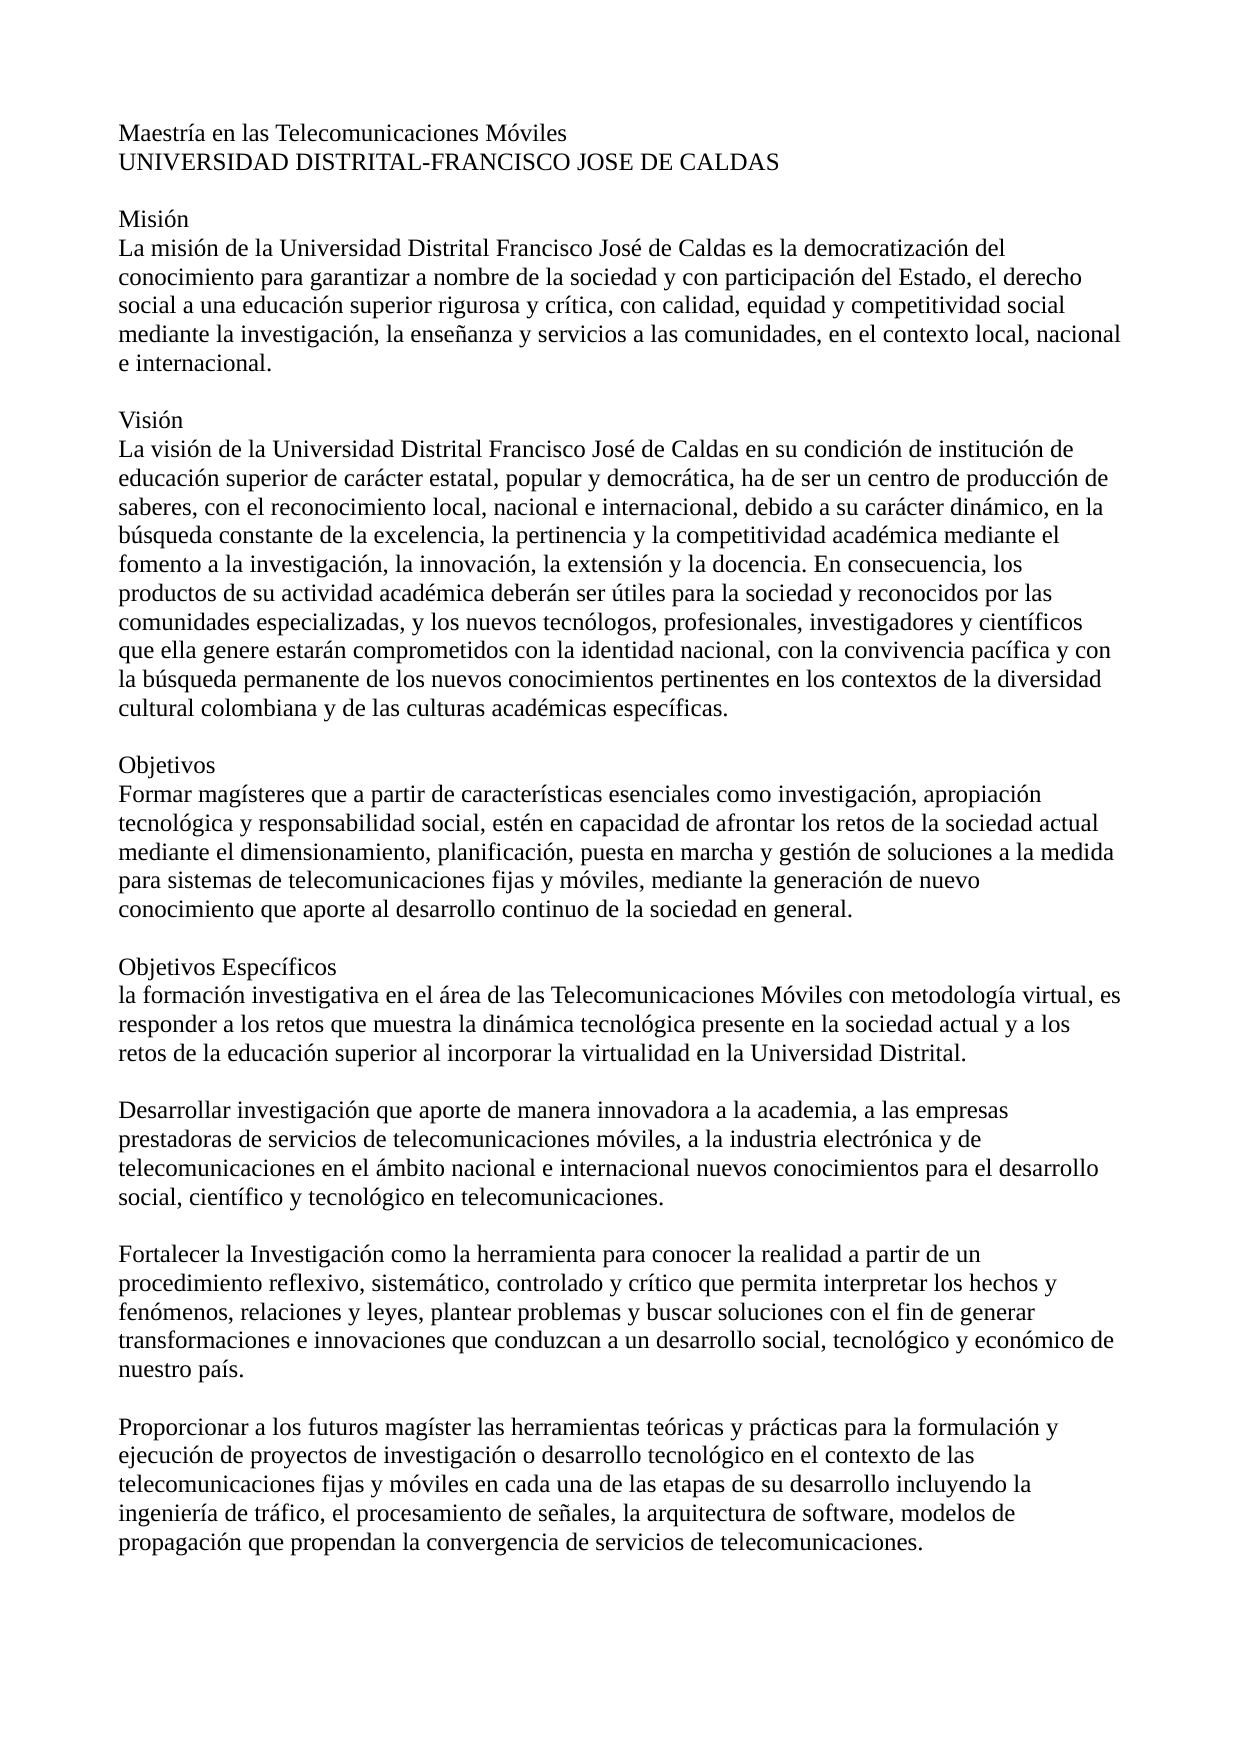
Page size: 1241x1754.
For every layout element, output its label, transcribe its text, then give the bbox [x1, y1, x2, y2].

text Misión [118, 204, 1122, 233]
text Formar magísteres que a partir de características esenciales como investigación, apropiación tecnológica y responsabilidad social, estén en capacidad de afrontar los retos de la sociedad actual mediante el dimensionamiento, planificación, puesta en marcha y gestión de soluciones a la medida para sistemas de telecomunicaciones fijas y móviles, mediante la generación de nuevo conocimiento que aporte al desarrollo continuo de la sociedad en general. [118, 779, 1122, 923]
text La misión de la Universidad Distrital Francisco José de Caldas es la democratización del conocimiento para garantizar a nombre de la sociedad y con participación del Estado, el derecho social a una educación superior rigurosa y crítica, con calidad, equidad y competitividad social mediante la investigación, la enseñanza y servicios a las comunidades, en el contexto local, nacional e internacional. [118, 233, 1122, 377]
text UNIVERSIDAD DISTRITAL-FRANCISCO JOSE DE CALDAS [118, 147, 1122, 176]
text Fortalecer la Investigación como la herramienta para conocer la realidad a partir de un procedimiento reflexivo, sistemático, controlado y crítico que permita interpretar los hechos y fenómenos, relaciones y leyes, plantear problemas y buscar soluciones con el fin de generar transformaciones e innovaciones que conduzcan a un desarrollo social, tecnológico y económico de nuestro país. [118, 1239, 1122, 1383]
text la formación investigativa en el área de las Telecomunicaciones Móviles con metodología virtual, es responder a los retos que muestra la dinámica tecnológica presente en la sociedad actual y a los retos de la educación superior al incorporar la virtualidad en la Universidad Distrital. [118, 981, 1122, 1067]
text Objetivos [118, 751, 1122, 779]
text Maestría en las Telecomunicaciones Móviles [118, 118, 1122, 147]
text Visión [118, 406, 1122, 434]
text Proporcionar a los futuros magíster las herramientas teóricas y prácticas para la formulación y ejecución de proyectos de investigación o desarrollo tecnológico en el contexto de las telecomunicaciones fijas y móviles en cada una de las etapas de su desarrollo incluyendo la ingeniería de tráfico, el procesamiento de señales, la arquitectura de software, modelos de propagación que propendan la convergencia de servicios de telecomunicaciones. [118, 1412, 1122, 1556]
text La visión de la Universidad Distrital Francisco José de Caldas en su condición de institución de educación superior de carácter estatal, popular y democrática, ha de ser un centro de producción de saberes, con el reconocimiento local, nacional e internacional, debido a su carácter dinámico, en la búsqueda constante de la excelencia, la pertinencia y la competitividad académica mediante el fomento a la investigación, la innovación, la extensión y la docencia. En consecuencia, los productos de su actividad académica deberán ser útiles para la sociedad y reconocidos por las comunidades especializadas, y los nuevos tecnólogos, profesionales, investigadores y científicos que ella genere estarán comprometidos con la identidad nacional, con la convivencia pacífica y con la búsqueda permanente de los nuevos conocimientos pertinentes en los contextos de la diversidad cultural colombiana y de las culturas académicas específicas. [118, 434, 1122, 722]
text Objetivos Específicos [118, 952, 1122, 981]
text Desarrollar investigación que aporte de manera innovadora a la academia, a las empresas prestadoras de servicios de telecomunicaciones móviles, a la industria electrónica y de telecomunicaciones en el ámbito nacional e internacional nuevos conocimientos para el desarrollo social, científico y tecnológico en telecomunicaciones. [118, 1096, 1122, 1211]
